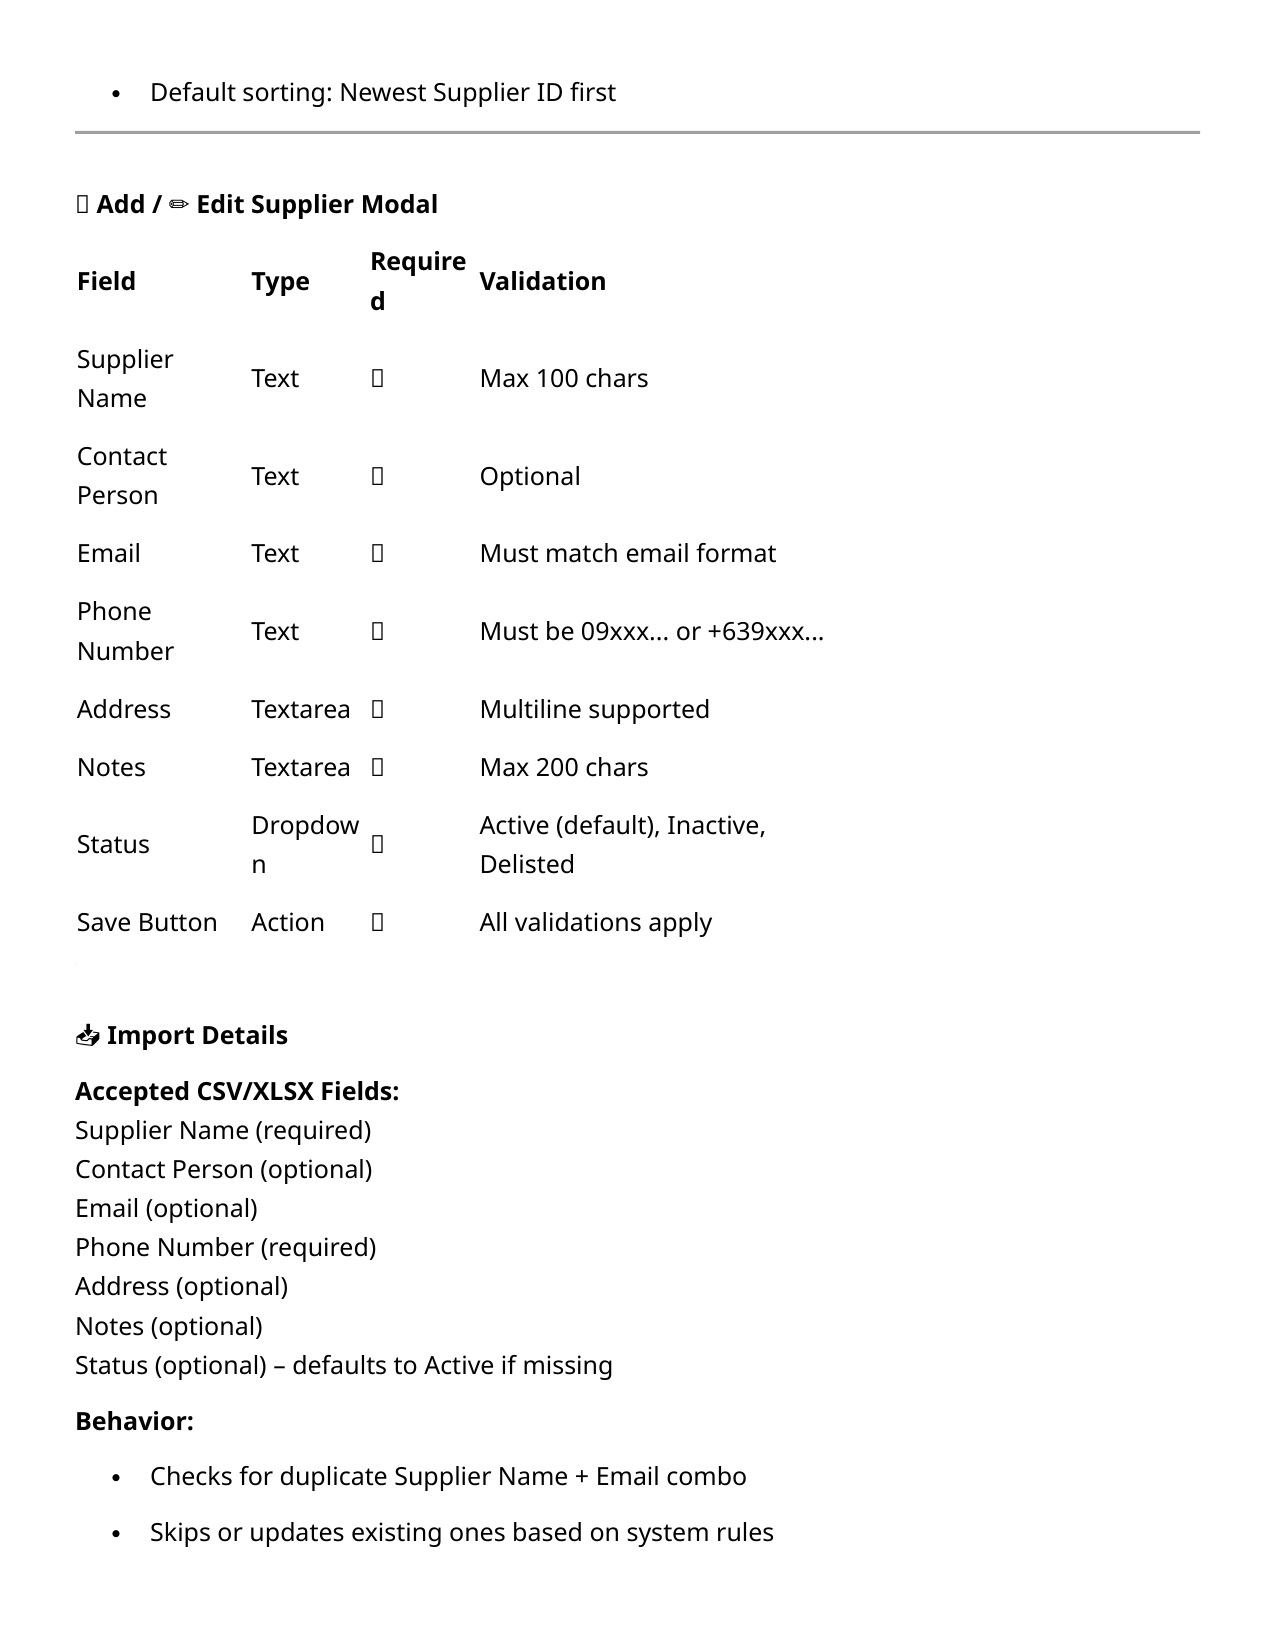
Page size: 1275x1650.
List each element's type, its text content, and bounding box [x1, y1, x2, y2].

table_cell Max 200 chars [478, 748, 846, 806]
table_cell ✅ [368, 340, 478, 437]
table_cell Text [250, 437, 368, 534]
table_cell Textarea [250, 748, 368, 806]
table_cell ❌ [368, 437, 478, 534]
table_header Validation [478, 243, 846, 340]
text Behavior: [75, 1403, 1200, 1437]
table_cell Must be 09xxx... or +639xxx... [478, 593, 846, 690]
table_cell ✅ [368, 806, 478, 903]
text ➕ Add / ✏️ Edit Supplier Modal [75, 187, 1200, 221]
table_cell ✅ [368, 903, 478, 961]
list Checks for duplicate Supplier Name + Email combo [112, 1459, 1200, 1493]
table_cell All validations apply [478, 903, 846, 961]
table_cell ❌ [368, 690, 478, 748]
table_cell Text [250, 340, 368, 437]
table_cell ❌ [368, 534, 478, 592]
table_cell Supplier Name [75, 340, 250, 437]
table_cell Max 100 chars [478, 340, 846, 437]
text 📥 Import Details [75, 1017, 1200, 1051]
list Default sorting: Newest Supplier ID first [112, 75, 1200, 109]
table_cell Status [75, 806, 250, 903]
table_cell Action [250, 903, 368, 961]
list Skips or updates existing ones based on system rules [112, 1515, 1200, 1549]
table_cell Active (default), Inactive, Delisted [478, 806, 846, 903]
table_cell Save Button [75, 903, 250, 961]
table_cell Notes [75, 748, 250, 806]
table_header Required [368, 243, 478, 340]
table_cell Multiline supported [478, 690, 846, 748]
table_cell Address [75, 690, 250, 748]
table_cell ❌ [368, 748, 478, 806]
table_cell Phone Number [75, 593, 250, 690]
table_cell Text [250, 593, 368, 690]
table_cell ✅ [368, 593, 478, 690]
table_cell Must match email format [478, 534, 846, 592]
table_cell Text [250, 534, 368, 592]
text Accepted CSV/XLSX Fields: Supplier Name (required) Contact Person (optional) Email (optional) Phone Number (required) Address (optional) Notes (optional) Status (optional) – defaults to Active if missing [75, 1073, 1200, 1381]
table_cell Optional [478, 437, 846, 534]
table_cell Textarea [250, 690, 368, 748]
table_cell Email [75, 534, 250, 592]
table_header Field [75, 243, 250, 340]
table_header Type [250, 243, 368, 340]
table_cell Dropdown [250, 806, 368, 903]
table_cell Contact Person [75, 437, 250, 534]
